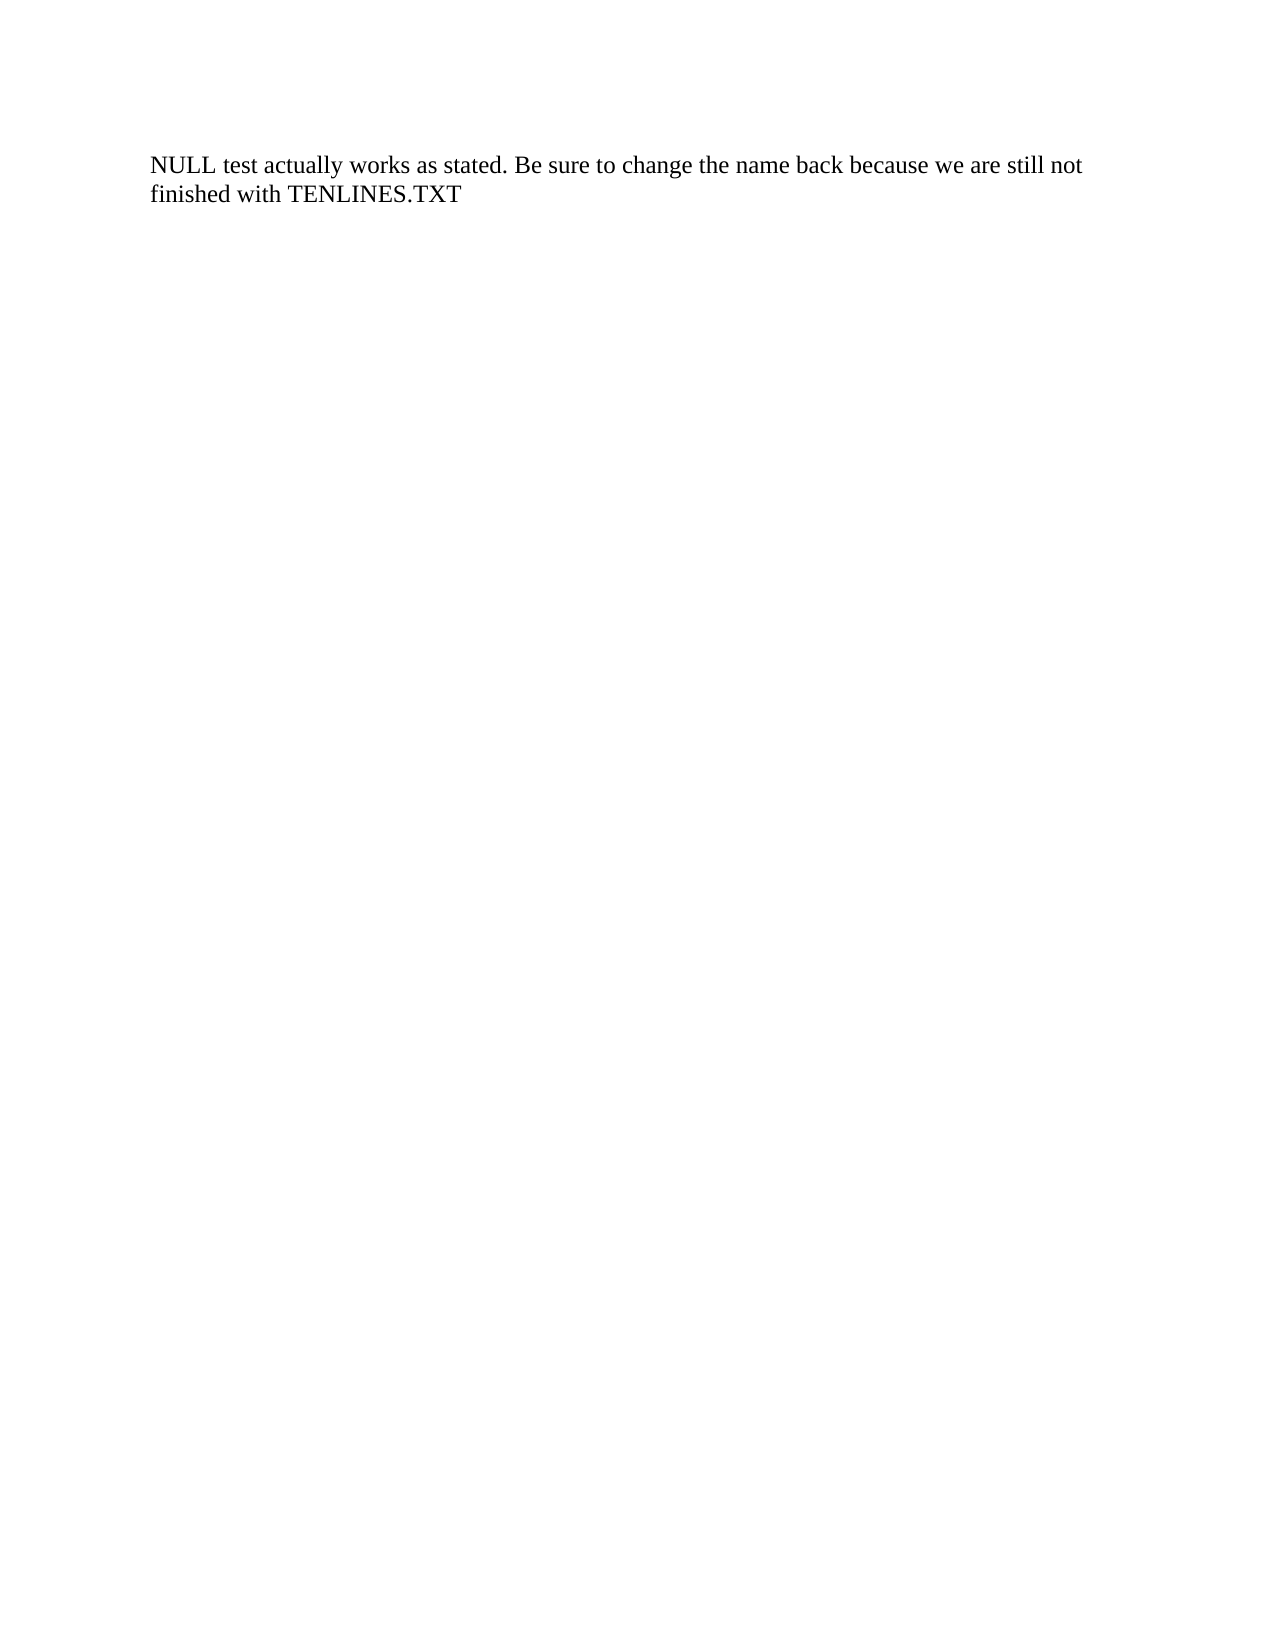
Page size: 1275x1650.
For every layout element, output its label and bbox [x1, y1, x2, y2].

text [150, 150, 1125, 207]
